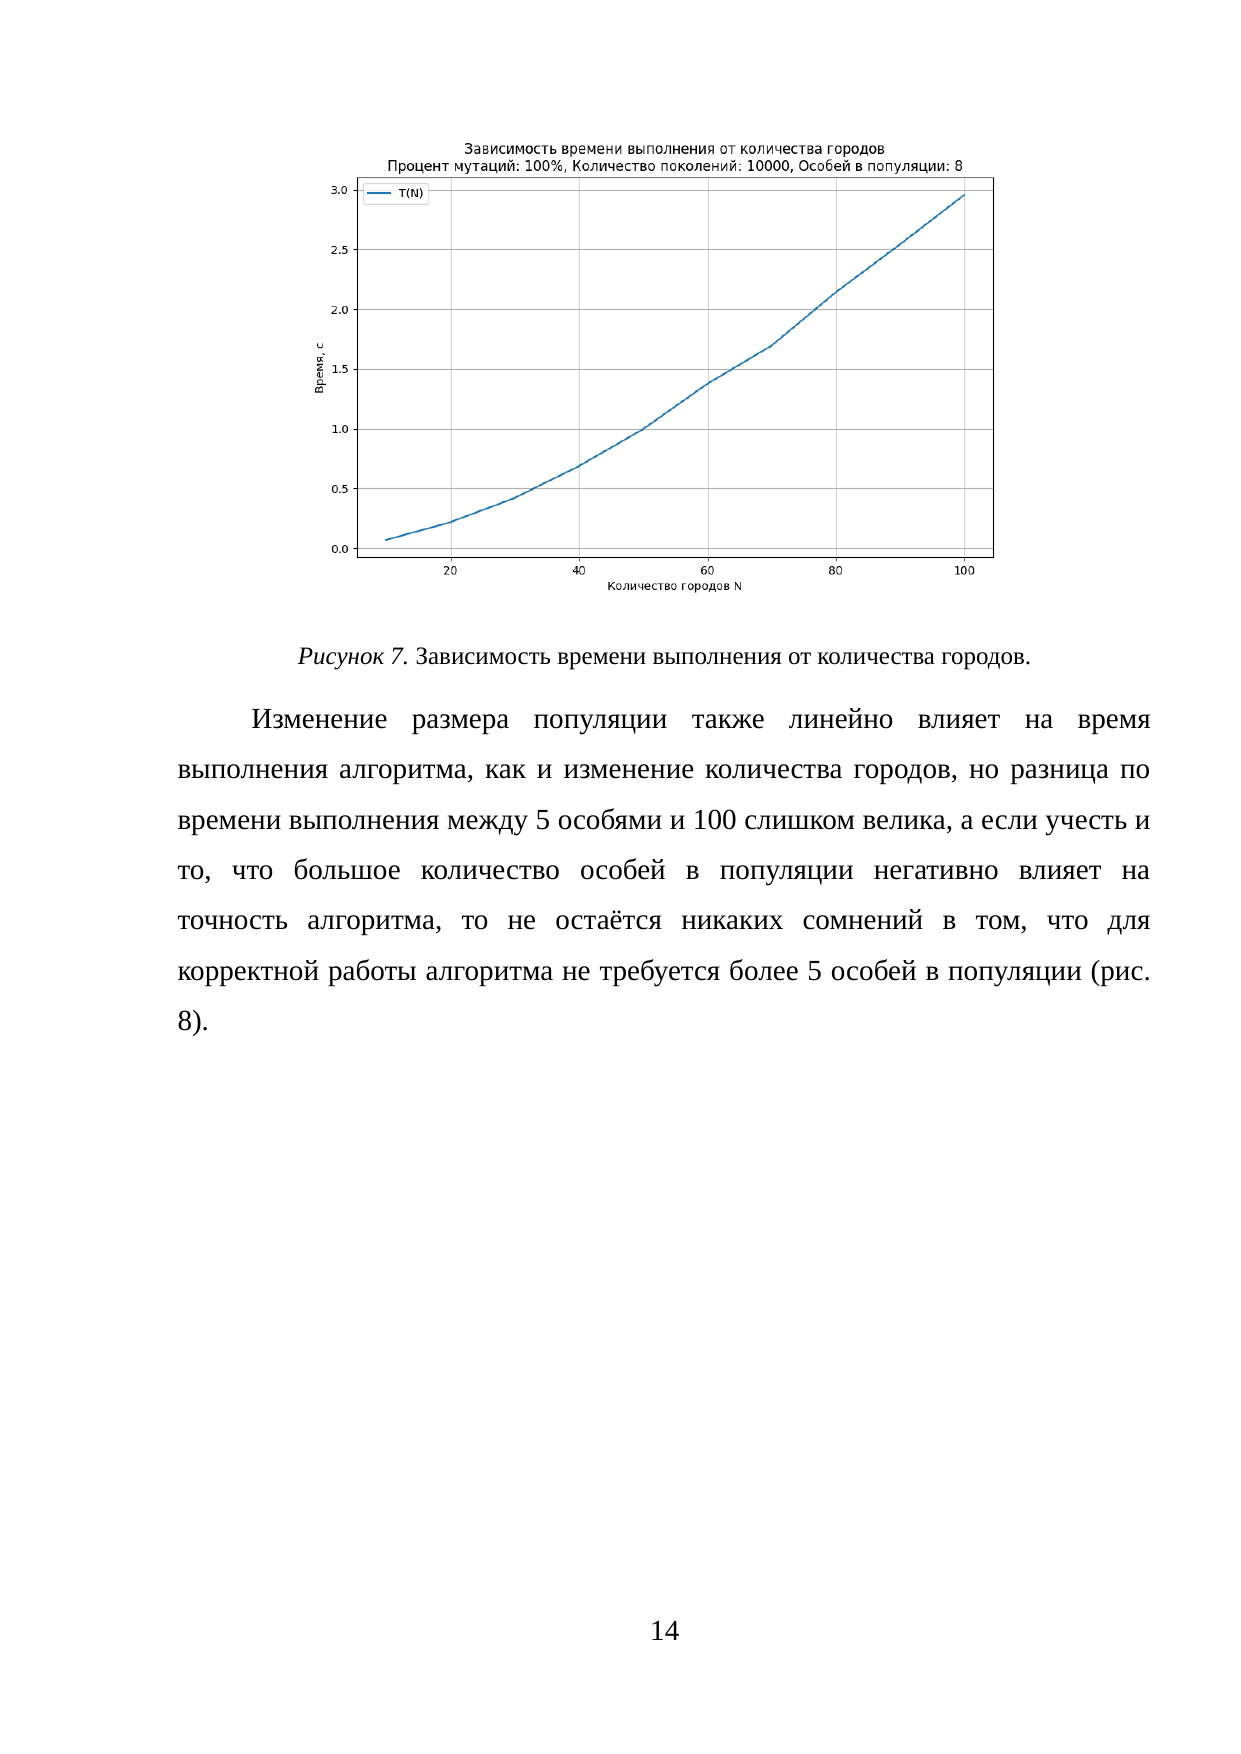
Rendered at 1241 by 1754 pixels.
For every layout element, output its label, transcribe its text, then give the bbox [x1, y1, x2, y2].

picture [254, 118, 1075, 611]
text Рисунок 7. Зависимость времени выполнения от количества городов. [177, 641, 1152, 670]
text Изменение размера популяции также линейно влияет на время выполнения алгоритма, как и изменение количества городов, но разница по времени выполнения между 5 особями и 100 слишком велика, а если учесть и то, что большое количество особей в популяции негативно влияет на точность алгоритма, то не остаётся никаких сомнений в том, что для корректной работы алгоритма не требуется более 5 особей в популяции (рис. 8). [177, 701, 1152, 1037]
